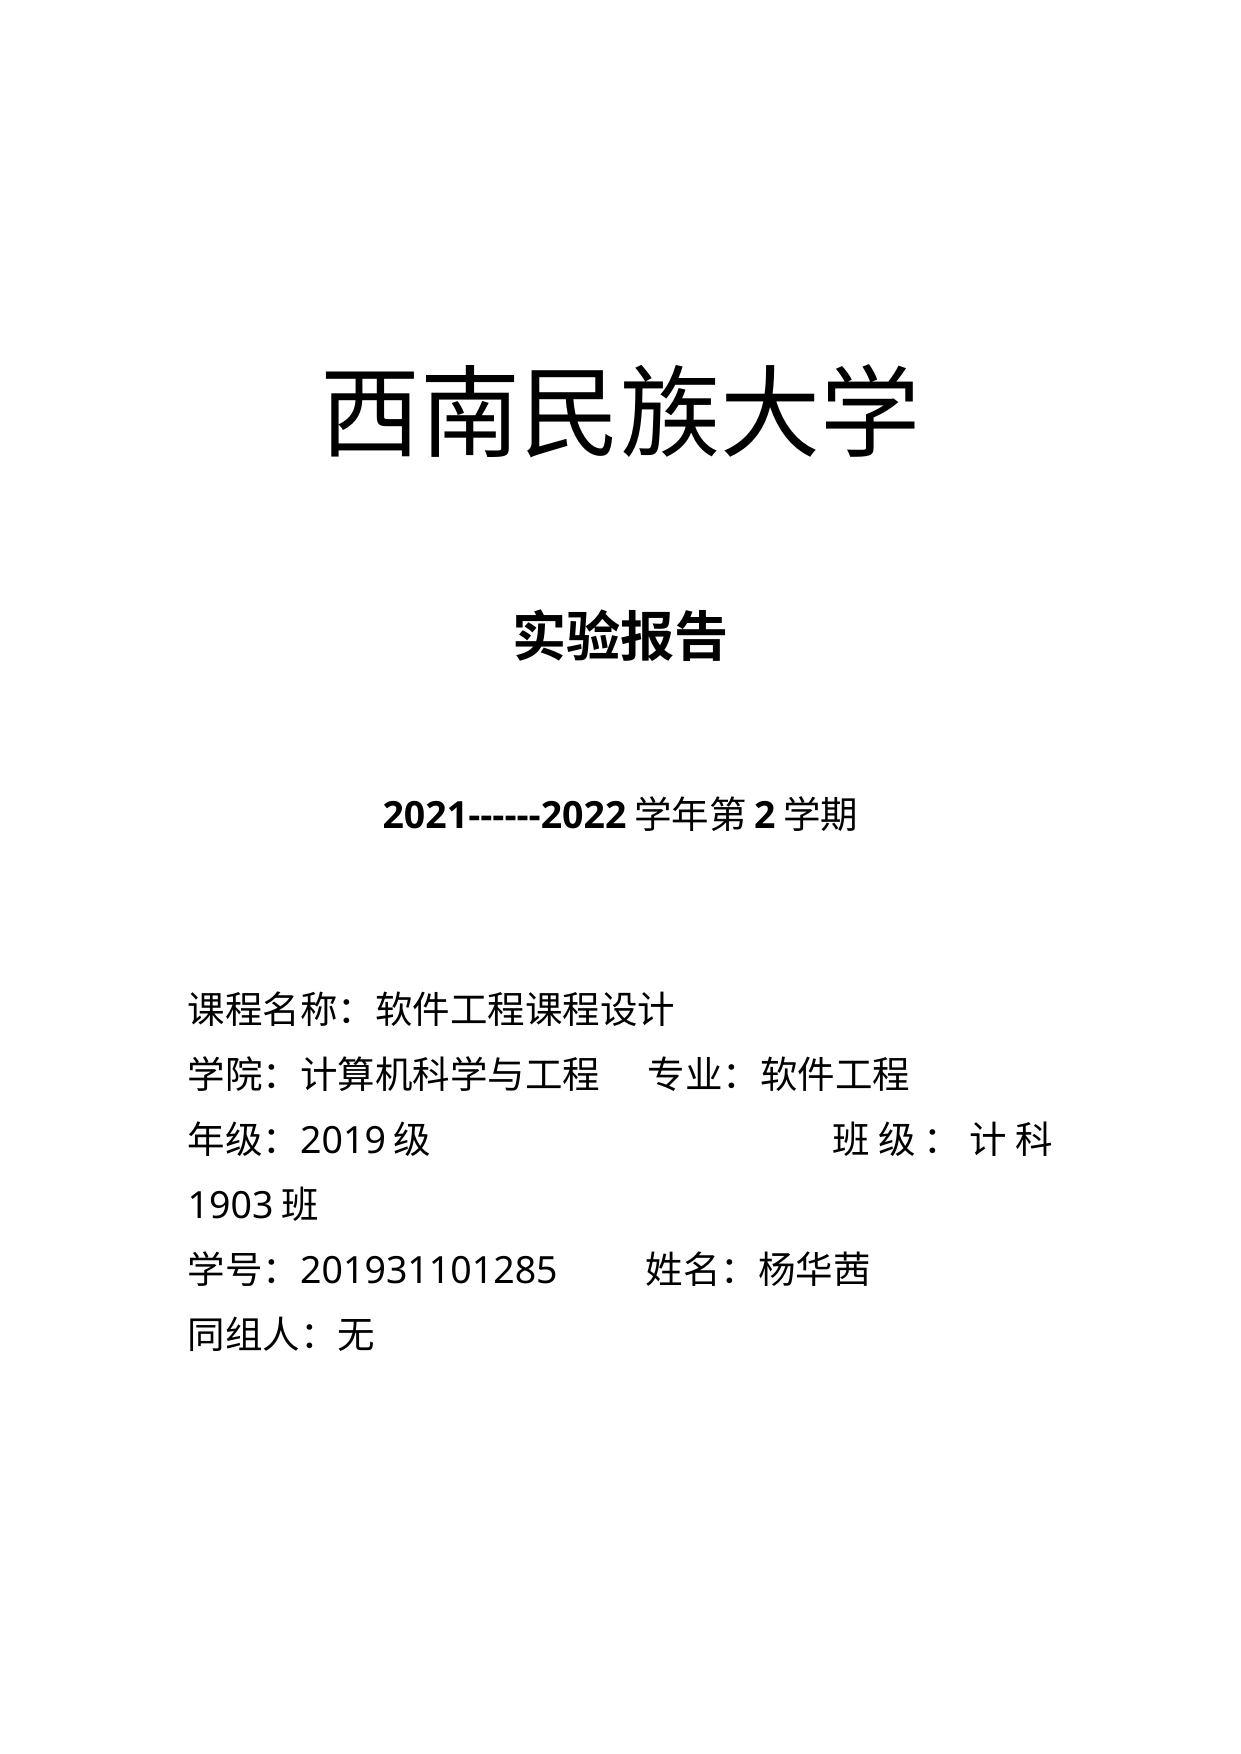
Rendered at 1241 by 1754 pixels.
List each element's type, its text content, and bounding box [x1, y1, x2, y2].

text 实验报告 [187, 584, 1053, 682]
text 学院：计算机科学与工程 专业：软件工程 [187, 1039, 1053, 1104]
text 学号：201931101285 姓名：杨华茜 [187, 1234, 1053, 1299]
text 年级：2019级 班级：计科1903班 [187, 1104, 1053, 1234]
text 同组人：无 [187, 1299, 1053, 1364]
text 2021------2022学年第2学期 [187, 779, 1053, 844]
text 西南民族大学 [187, 324, 1053, 487]
text 课程名称：软件工程课程设计 [187, 974, 1053, 1039]
